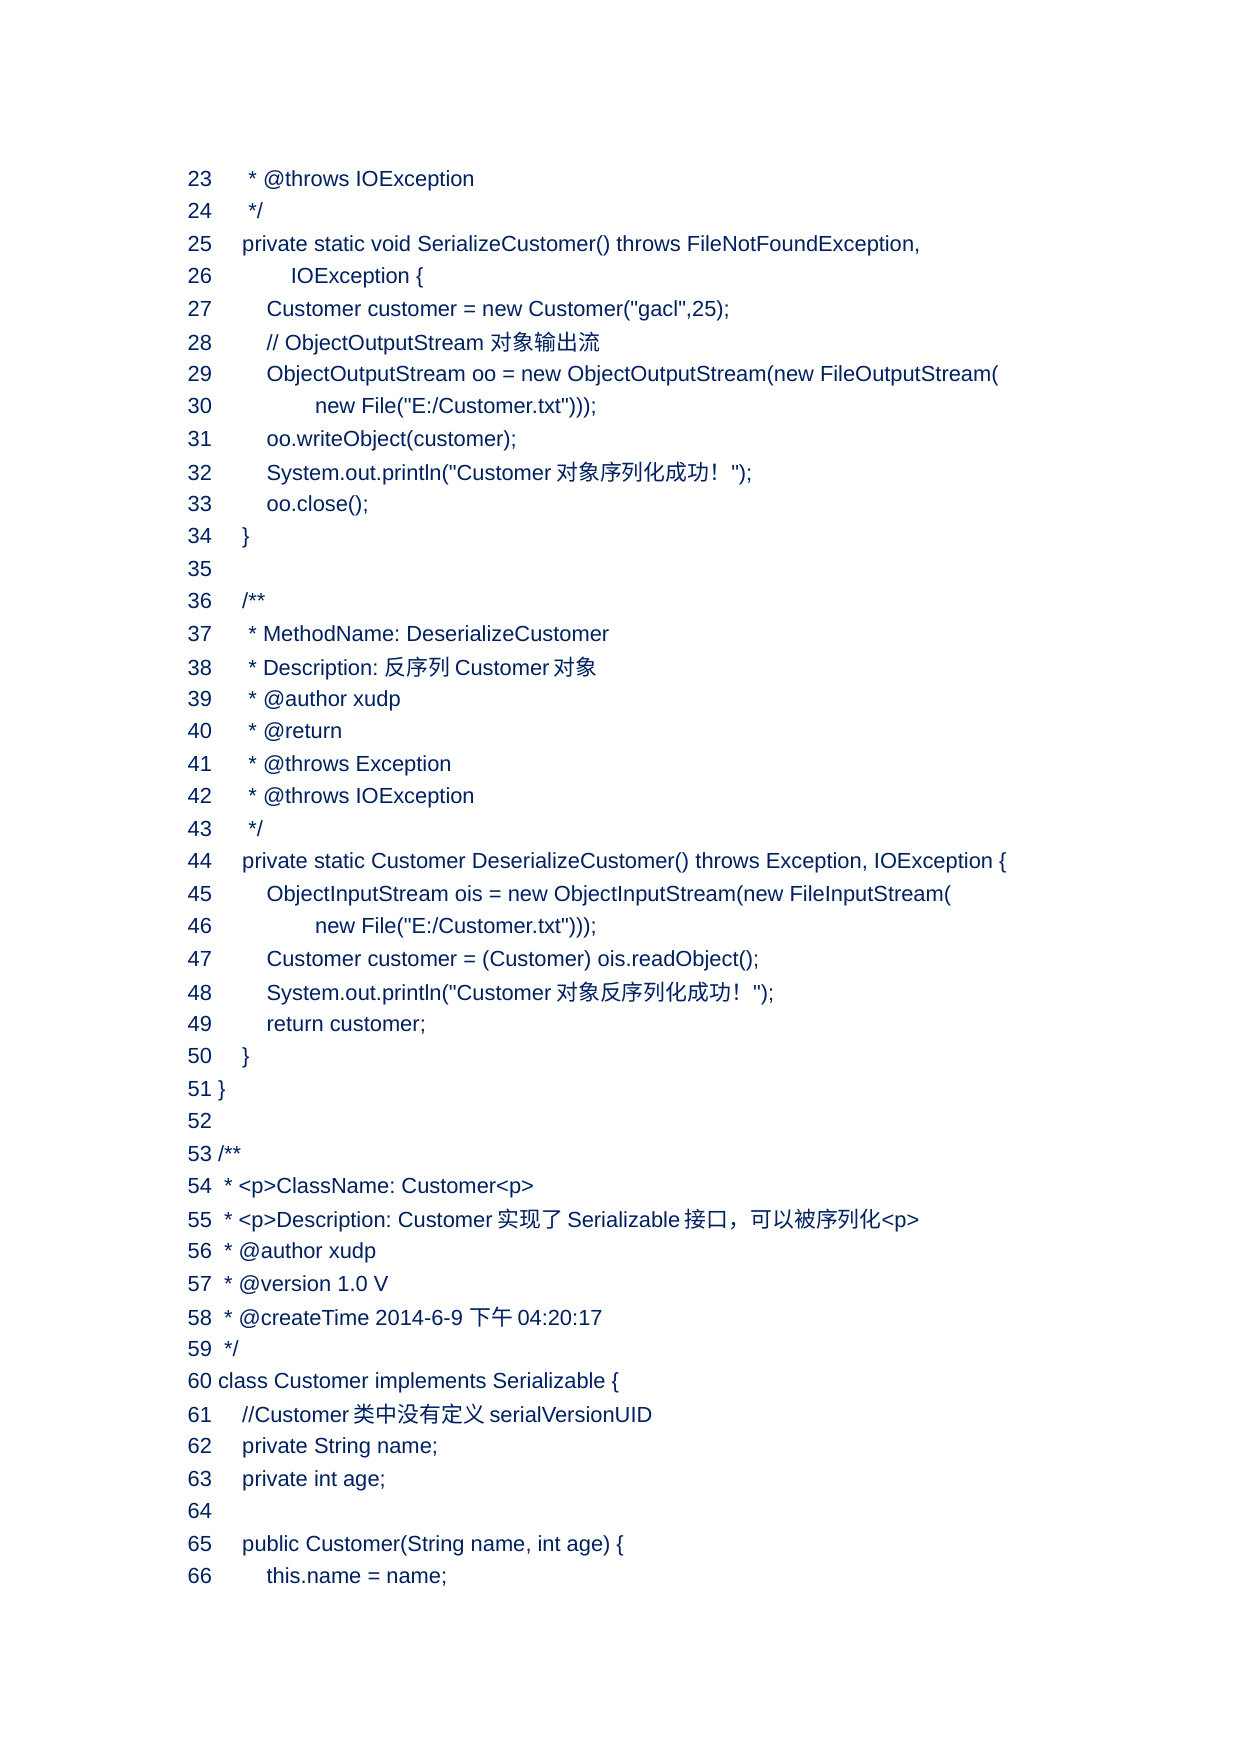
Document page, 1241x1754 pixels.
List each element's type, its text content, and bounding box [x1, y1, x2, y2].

text 31 oo.writeObject(customer); [187, 422, 1053, 454]
text 32 System.out.println("Customer对象序列化成功！"); [187, 454, 1053, 487]
text 55 * <p>Description: Customer实现了Serializable接口，可以被序列化<p> [187, 1202, 1053, 1234]
text 38 * Description: 反序列Customer对象 [187, 649, 1053, 682]
text 33 oo.close(); [187, 487, 1053, 519]
text 46 new File("E:/Customer.txt"))); [187, 909, 1053, 942]
text 25 private static void SerializeCustomer() throws FileNotFoundException, [187, 227, 1053, 259]
text 64 [187, 1494, 1053, 1527]
text 28 // ObjectOutputStream 对象输出流 [187, 324, 1053, 357]
text 48 System.out.println("Customer对象反序列化成功！"); [187, 974, 1053, 1007]
text 63 private int age; [187, 1462, 1053, 1494]
text 52 [187, 1104, 1053, 1137]
text 30 new File("E:/Customer.txt"))); [187, 389, 1053, 422]
text 40 * @return [187, 714, 1053, 747]
text 58 * @createTime 2014-6-9 下午04:20:17 [187, 1299, 1053, 1332]
text 36 /** [187, 584, 1053, 617]
text 42 * @throws IOException [187, 779, 1053, 812]
text 60 class Customer implements Serializable { [187, 1364, 1053, 1397]
text 53 /** [187, 1137, 1053, 1169]
text 44 private static Customer DeserializeCustomer() throws Exception, IOException { [187, 844, 1053, 877]
text 39 * @author xudp [187, 682, 1053, 714]
text 47 Customer customer = (Customer) ois.readObject(); [187, 942, 1053, 974]
text 56 * @author xudp [187, 1234, 1053, 1267]
text 43 */ [187, 812, 1053, 844]
text 62 private String name; [187, 1429, 1053, 1462]
text 23 * @throws IOException [187, 162, 1053, 194]
text 65 public Customer(String name, int age) { [187, 1527, 1053, 1559]
text 27 Customer customer = new Customer("gacl",25); [187, 292, 1053, 324]
text 34 } [187, 519, 1053, 552]
text 57 * @version 1.0 V [187, 1267, 1053, 1299]
text 59 */ [187, 1332, 1053, 1364]
text 50 } [187, 1039, 1053, 1072]
text 45 ObjectInputStream ois = new ObjectInputStream(new FileInputStream( [187, 877, 1053, 909]
text 29 ObjectOutputStream oo = new ObjectOutputStream(new FileOutputStream( [187, 357, 1053, 389]
text 35 [187, 552, 1053, 584]
text 26 IOException { [187, 259, 1053, 292]
text 66 this.name = name; [187, 1559, 1053, 1592]
text 41 * @throws Exception [187, 747, 1053, 779]
text 49 return customer; [187, 1007, 1053, 1039]
text 61 //Customer类中没有定义serialVersionUID [187, 1397, 1053, 1429]
text 54 * <p>ClassName: Customer<p> [187, 1169, 1053, 1202]
text 24 */ [187, 194, 1053, 227]
text 51 } [187, 1072, 1053, 1104]
text 37 * MethodName: DeserializeCustomer [187, 617, 1053, 649]
